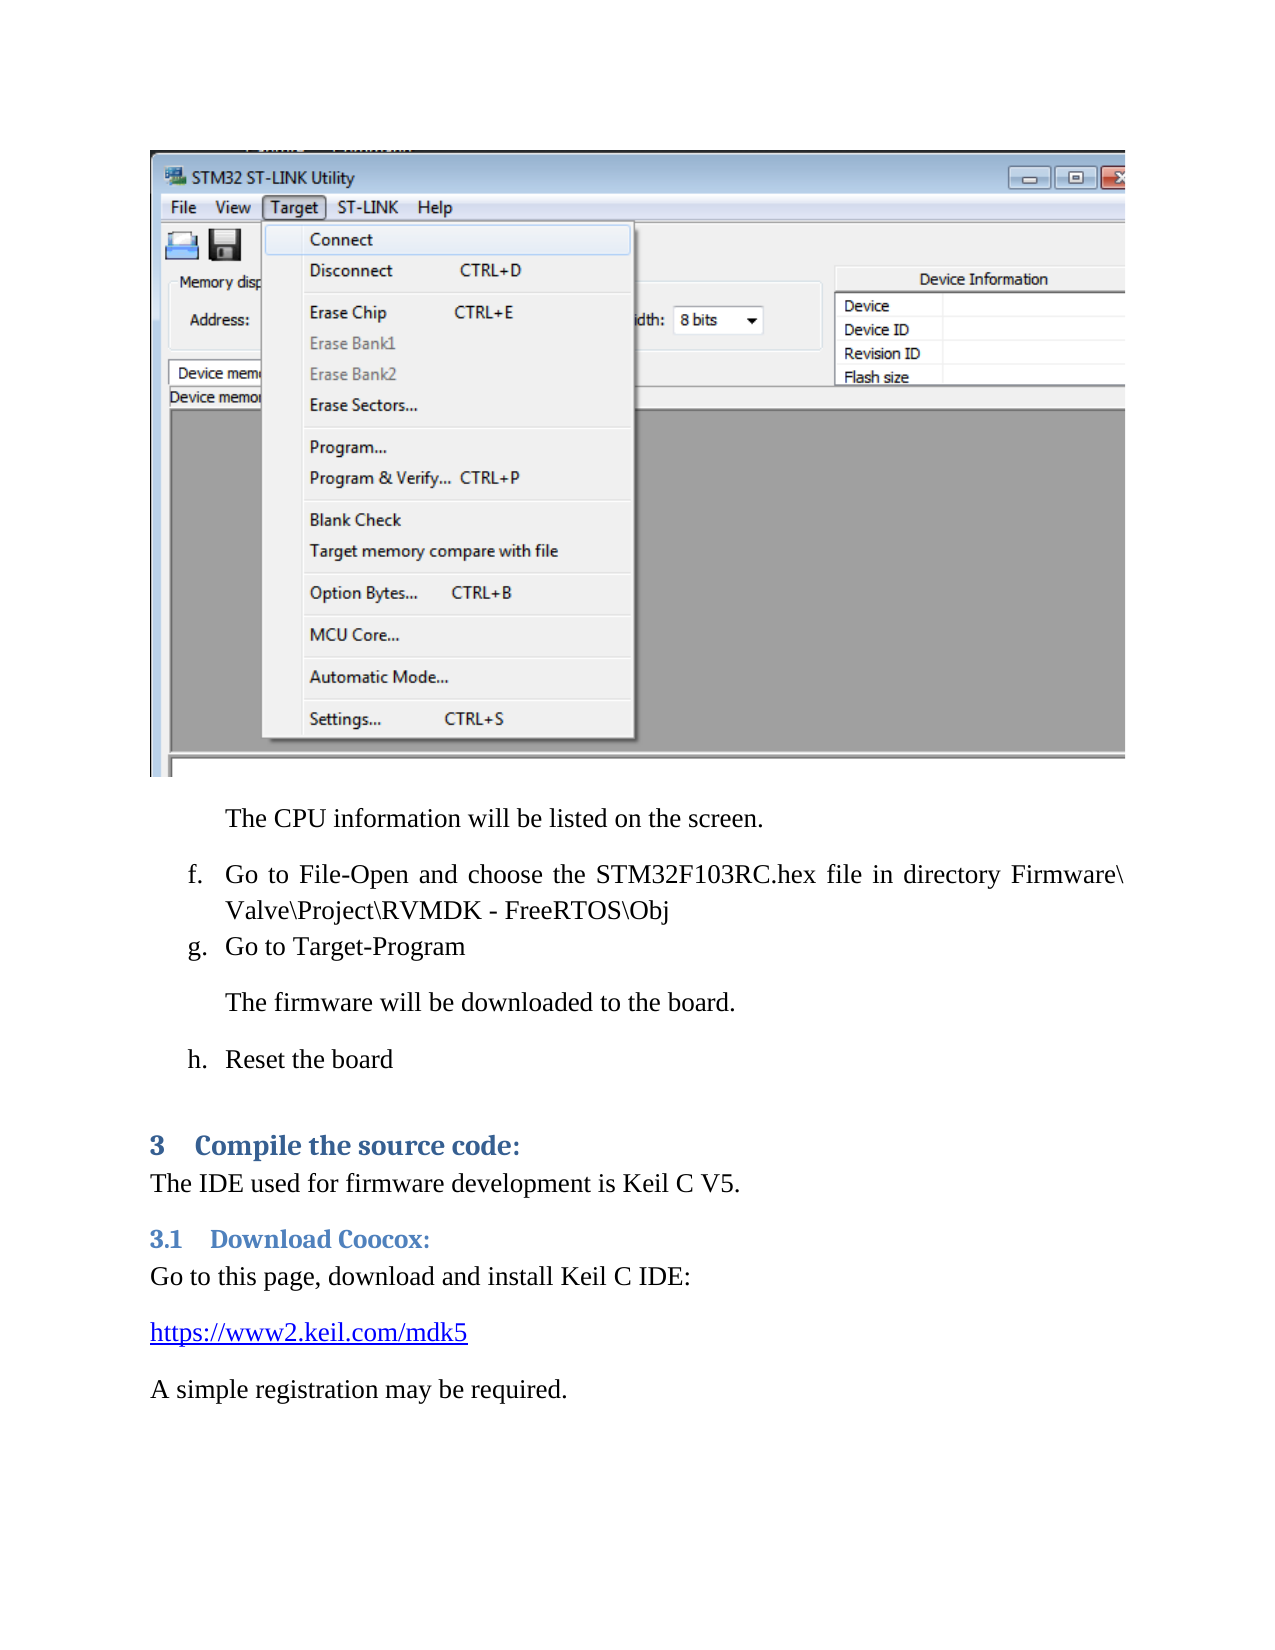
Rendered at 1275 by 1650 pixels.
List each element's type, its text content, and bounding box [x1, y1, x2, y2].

list Go to File-Open and choose the STM32F103RC.hex file in directory Firmware\Valve\Project\RVMDK - FreeRTOS\Obj [187, 858, 1125, 925]
subtitle Download Coocox: [150, 1224, 1125, 1255]
text The IDE used for firmware development is Keil C V5. [150, 1167, 1125, 1198]
text The firmware will be downloaded to the board. [150, 987, 1125, 1018]
text A simple registration may be required. [150, 1373, 1125, 1404]
list Go to Target-Program [187, 930, 1125, 961]
text The CPU information will be listed on the screen. [150, 802, 1125, 833]
subtitle Compile the source code: [150, 1129, 1125, 1162]
text Go to this page, download and install Keil C IDE: [150, 1260, 1125, 1291]
text https://www2.keil.com/mdk5 [150, 1316, 1125, 1347]
list Reset the board [187, 1043, 1125, 1074]
picture [150, 150, 1125, 777]
